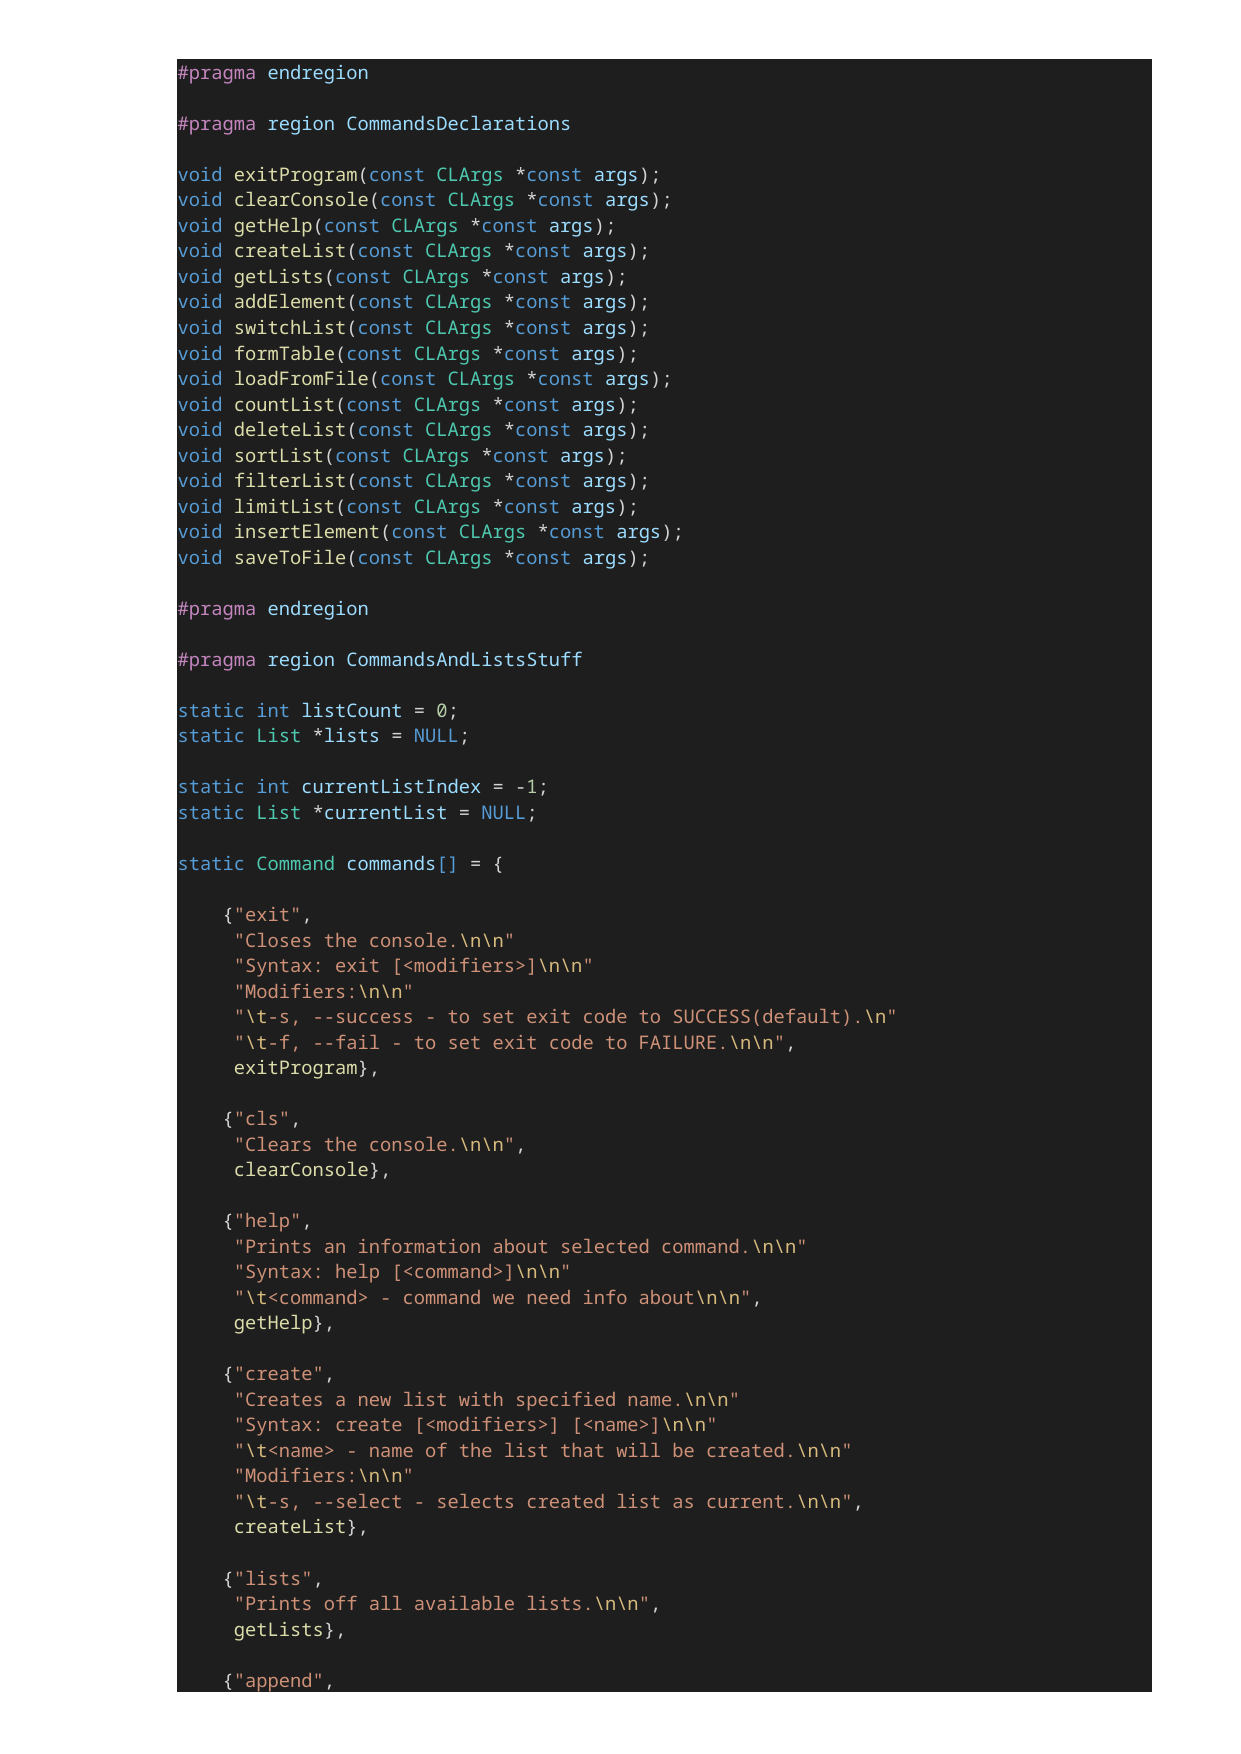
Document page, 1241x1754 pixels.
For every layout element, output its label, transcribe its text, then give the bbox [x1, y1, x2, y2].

text getLists}, [177, 1616, 1152, 1641]
text static List *currentList = NULL; [177, 799, 1152, 825]
text void clearConsole(const CLArgs *const args); [177, 187, 1152, 212]
text #pragma region CommandsAndListsStuff [177, 646, 1152, 672]
text void getLists(const CLArgs *const args); [177, 263, 1152, 289]
text "Modifiers:\n\n" [177, 1463, 1152, 1488]
text "Syntax: exit [<modifiers>]\n\n" [177, 952, 1152, 978]
text void countList(const CLArgs *const args); [177, 391, 1152, 416]
text void getHelp(const CLArgs *const args); [177, 212, 1152, 238]
text "Clears the console.\n\n", [177, 1131, 1152, 1157]
text "Syntax: create [<modifiers>] [<name>]\n\n" [177, 1412, 1152, 1437]
text void sortList(const CLArgs *const args); [177, 442, 1152, 467]
text "Syntax: help [<command>]\n\n" [177, 1259, 1152, 1284]
text void saveToFile(const CLArgs *const args); [177, 544, 1152, 569]
text static int listCount = 0; [177, 697, 1152, 723]
text void insertElement(const CLArgs *const args); [177, 518, 1152, 544]
text void filterList(const CLArgs *const args); [177, 467, 1152, 493]
text "\t-f, --fail - to set exit code to FAILURE.\n\n", [177, 1029, 1152, 1054]
text void formTable(const CLArgs *const args); [177, 340, 1152, 365]
text void deleteList(const CLArgs *const args); [177, 416, 1152, 442]
text #pragma endregion [177, 595, 1152, 621]
text static Command commands[] = { [177, 850, 1152, 876]
text exitProgram}, [177, 1054, 1152, 1080]
text "Modifiers:\n\n" [177, 978, 1152, 1003]
text createList}, [177, 1514, 1152, 1539]
text "\t-s, --success - to set exit code to SUCCESS(default).\n" [177, 1003, 1152, 1029]
text clearConsole}, [177, 1157, 1152, 1182]
text #pragma endregion [177, 59, 1152, 85]
text void addElement(const CLArgs *const args); [177, 289, 1152, 314]
text static int currentListIndex = -1; [177, 774, 1152, 799]
text {"help", [177, 1208, 1152, 1233]
text "\t<name> - name of the list that will be created.\n\n" [177, 1437, 1152, 1463]
text void createList(const CLArgs *const args); [177, 238, 1152, 263]
text "\t-s, --select - selects created list as current.\n\n", [177, 1488, 1152, 1514]
text void limitList(const CLArgs *const args); [177, 493, 1152, 518]
text getHelp}, [177, 1310, 1152, 1335]
text static List *lists = NULL; [177, 723, 1152, 748]
text "Prints an information about selected command.\n\n" [177, 1233, 1152, 1259]
text "Prints off all available lists.\n\n", [177, 1590, 1152, 1616]
text {"exit", [177, 901, 1152, 927]
text {"lists", [177, 1565, 1152, 1590]
text "\t<command> - command we need info about\n\n", [177, 1284, 1152, 1310]
text void loadFromFile(const CLArgs *const args); [177, 365, 1152, 391]
text {"append", [177, 1667, 1152, 1692]
text {"cls", [177, 1106, 1152, 1131]
text "Closes the console.\n\n" [177, 927, 1152, 952]
text void exitProgram(const CLArgs *const args); [177, 161, 1152, 187]
text #pragma region CommandsDeclarations [177, 110, 1152, 136]
text "Creates a new list with specified name.\n\n" [177, 1386, 1152, 1412]
text void switchList(const CLArgs *const args); [177, 314, 1152, 340]
text {"create", [177, 1361, 1152, 1386]
